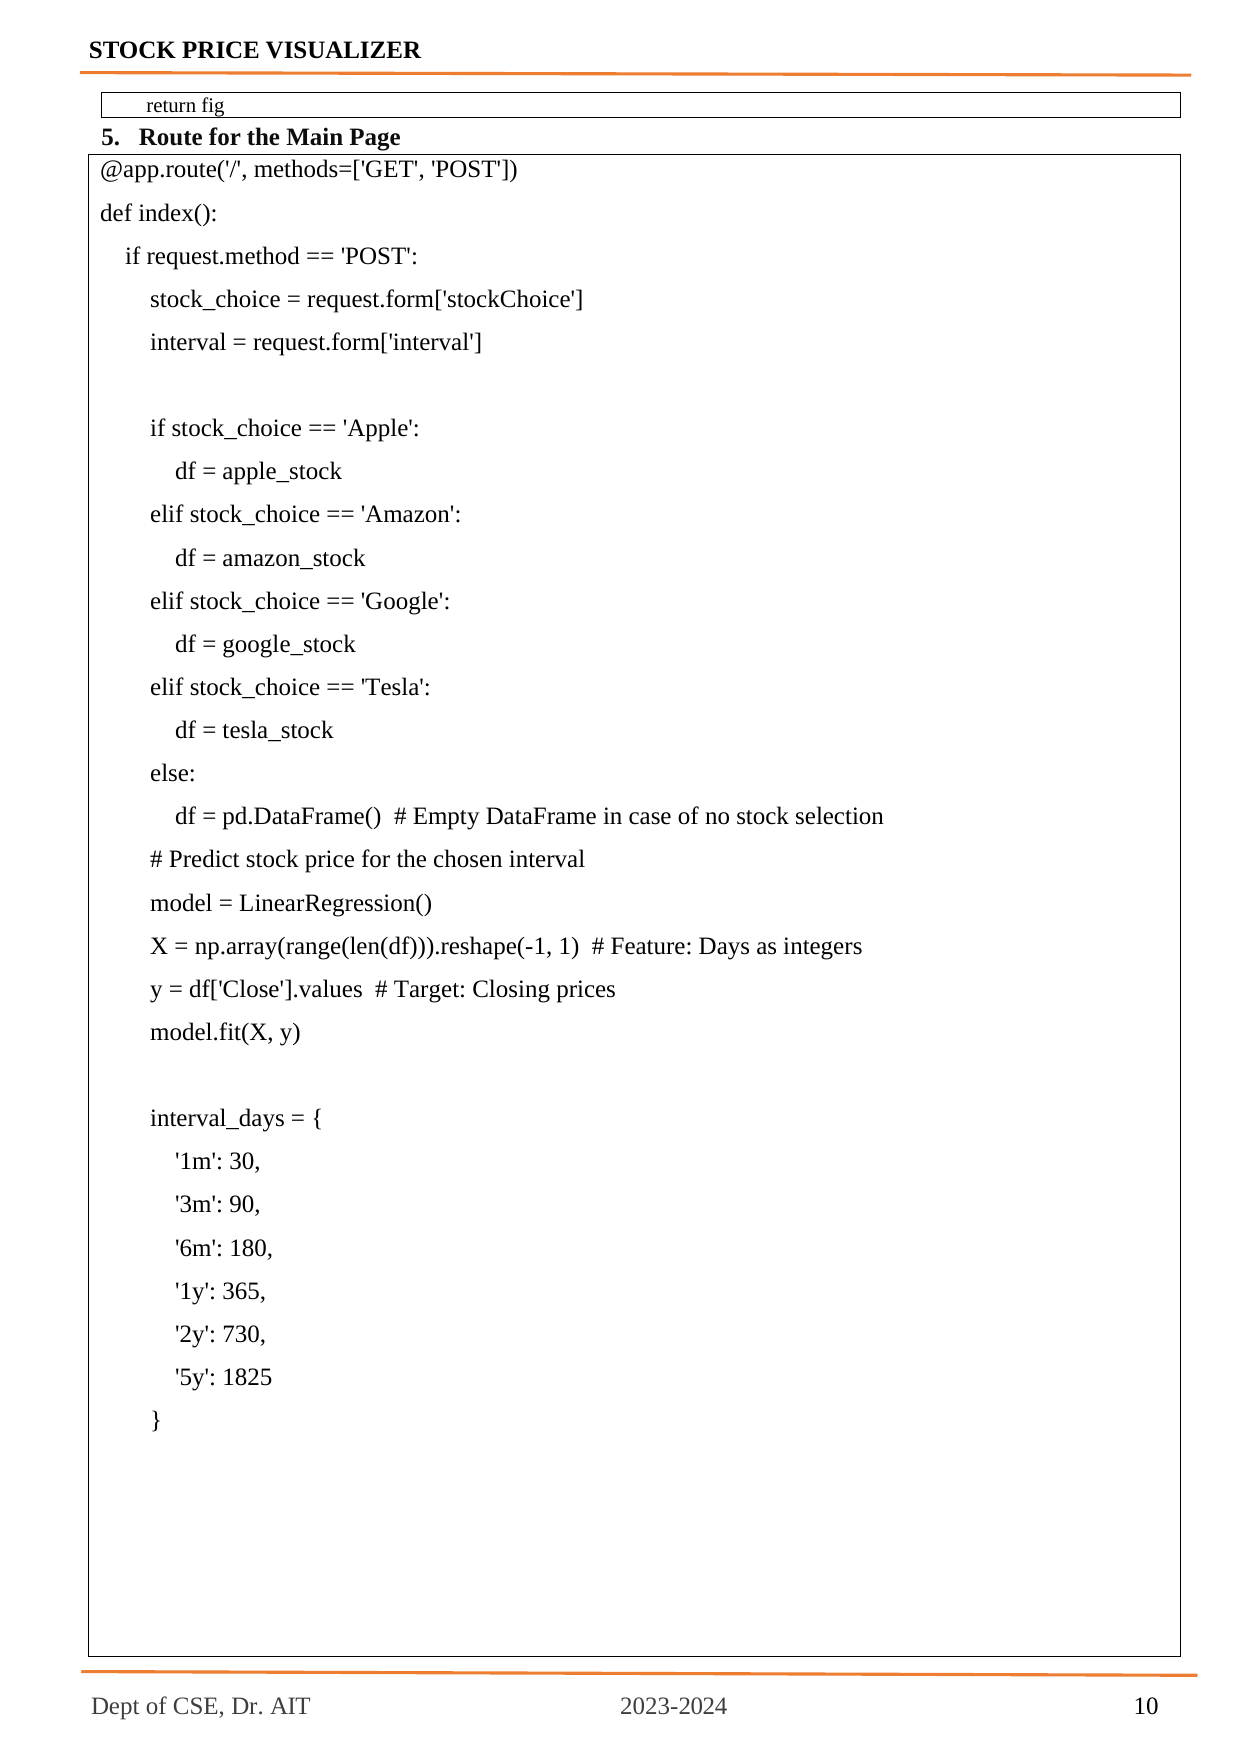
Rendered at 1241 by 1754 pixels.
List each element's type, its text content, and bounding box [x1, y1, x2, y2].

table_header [89, 155, 1180, 1656]
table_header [102, 93, 1180, 117]
subtitle Route for the Main Page [101, 122, 1181, 151]
